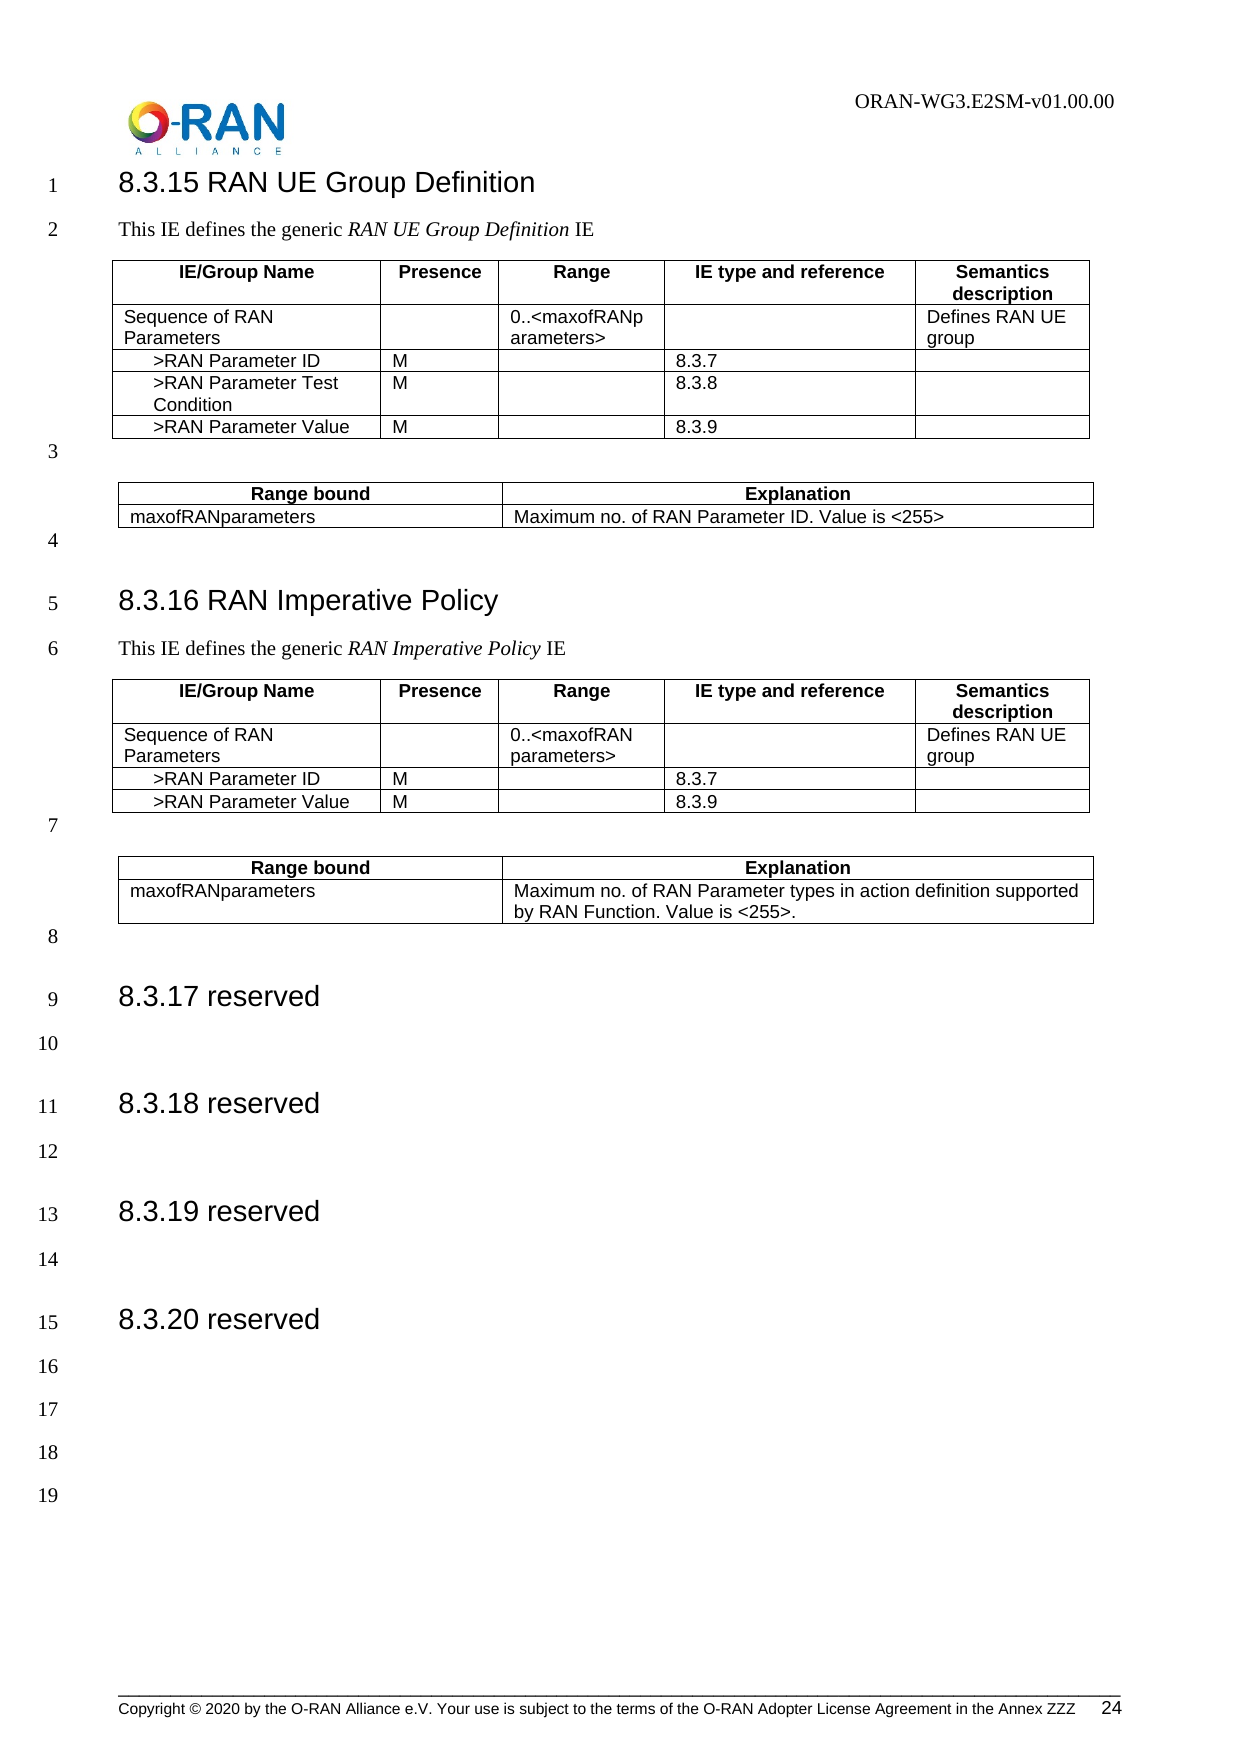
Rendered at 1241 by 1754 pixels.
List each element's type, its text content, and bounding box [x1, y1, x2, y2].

table_cell >RAN Parameter Value [113, 790, 380, 812]
table_cell [665, 305, 915, 348]
table_cell [499, 416, 664, 438]
table_cell Sequence of RAN Parameters [113, 724, 380, 767]
table_cell [916, 790, 1089, 812]
table_cell Defines RAN UE group [916, 724, 1089, 767]
subtitle 8.3.15 RAN UE Group Definition [118, 165, 1122, 199]
table_header Presence [381, 261, 498, 304]
table_cell 8.3.9 [665, 790, 915, 812]
table_header IE type and reference [665, 680, 915, 723]
table_cell [381, 305, 498, 348]
subtitle 8.3.18 reserved [118, 1087, 1122, 1120]
table_cell M [381, 416, 498, 438]
table_cell Sequence of RAN Parameters [113, 305, 380, 348]
subtitle 8.3.20 reserved [118, 1302, 1122, 1335]
table_cell Defines RAN UE group [916, 305, 1089, 348]
table_header Range bound [119, 857, 502, 878]
table_header Semantics description [916, 680, 1089, 723]
table_header Semantics description [916, 261, 1089, 304]
table_cell [499, 372, 664, 415]
picture [118, 88, 298, 166]
table_cell M [381, 790, 498, 812]
table_header Range [499, 680, 664, 723]
table_cell M [381, 350, 498, 371]
table_cell [665, 724, 915, 767]
table_cell maxofRANparameters [119, 505, 502, 527]
text This IE defines the generic RAN Imperative Policy IE [118, 636, 1122, 660]
table_header Explanation [503, 483, 1093, 504]
table_header Presence [381, 680, 498, 723]
table_cell [499, 768, 664, 789]
table_cell [916, 416, 1089, 438]
table_header IE/Group Name [113, 680, 380, 723]
subtitle 8.3.19 reserved [118, 1194, 1122, 1228]
table_cell M [381, 372, 498, 415]
table_cell >RAN Parameter Value [113, 416, 380, 438]
table_cell 8.3.7 [665, 768, 915, 789]
table_cell maxofRANparameters [119, 880, 502, 923]
subtitle 8.3.17 reserved [118, 979, 1122, 1012]
table_header Range [499, 261, 664, 304]
table_header IE type and reference [665, 261, 915, 304]
text This IE defines the generic RAN UE Group Definition IE [118, 217, 1122, 241]
table_cell 0..<maxofRANparameters> [499, 305, 664, 348]
table_header IE/Group Name [113, 261, 380, 304]
table_cell [916, 768, 1089, 789]
table_cell >RAN Parameter ID [113, 350, 380, 371]
table_cell >RAN Parameter ID [113, 768, 380, 789]
table_cell [916, 350, 1089, 371]
table_cell 0..<maxofRAN parameters> [499, 724, 664, 767]
table_cell [381, 724, 498, 767]
table_cell 8.3.9 [665, 416, 915, 438]
table_cell [499, 350, 664, 371]
table_header Explanation [503, 857, 1093, 878]
table_cell [916, 372, 1089, 415]
table_cell Maximum no. of RAN Parameter ID. Value is <255> [503, 505, 1093, 527]
subtitle 8.3.16 RAN Imperative Policy [118, 583, 1122, 617]
table_header Range bound [119, 483, 502, 504]
table_cell 8.3.8 [665, 372, 915, 415]
table_cell >RAN Parameter Test Condition [113, 372, 380, 415]
table_cell M [381, 768, 498, 789]
table_cell Maximum no. of RAN Parameter types in action definition supported by RAN Function. Value is <255>. [503, 880, 1093, 923]
table_cell [499, 790, 664, 812]
table_cell 8.3.7 [665, 350, 915, 371]
